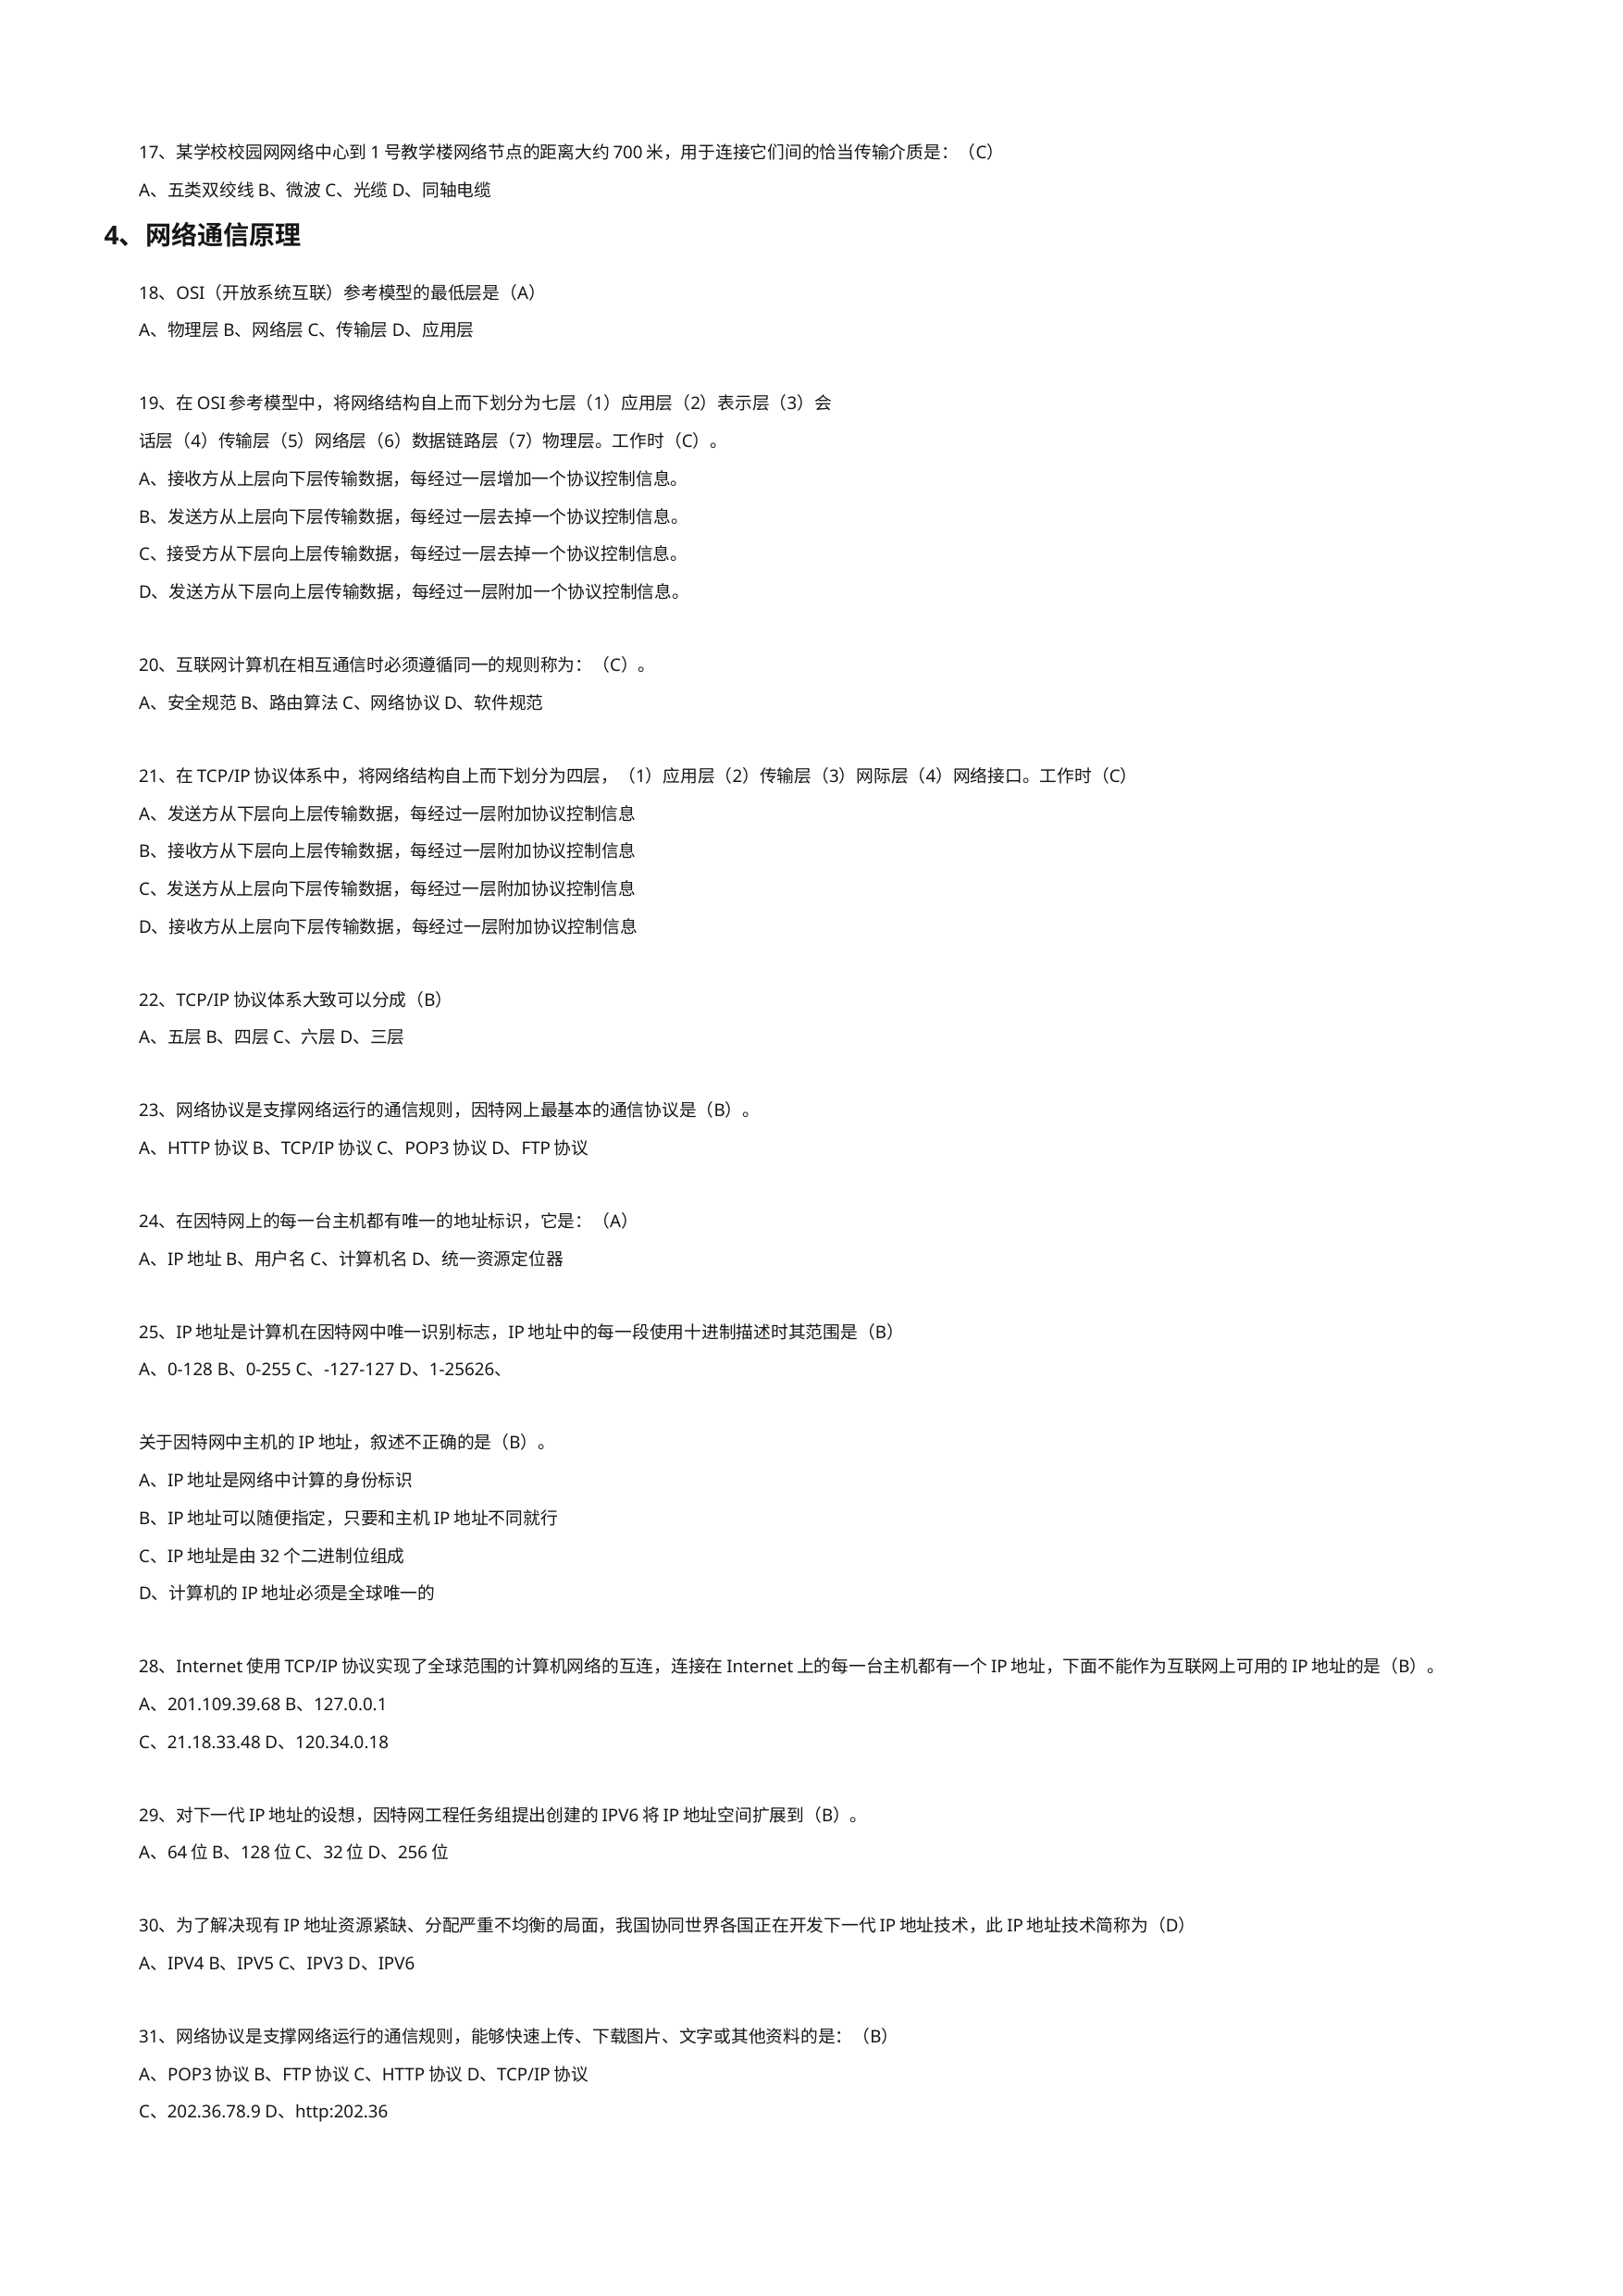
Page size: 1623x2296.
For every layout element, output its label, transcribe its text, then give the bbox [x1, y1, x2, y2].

text C、发送方从上层向下层传输数据，每经过一层附加协议控制信息 [104, 875, 1518, 900]
text D、计算机的IP地址必须是全球唯一的 [104, 1580, 1518, 1605]
text B、接收方从下层向上层传输数据，每经过一层附加协议控制信息 [104, 838, 1518, 863]
text 21、在TCP/IP协议体系中，将网络结构自上而下划分为四层，（1）应用层（2）传输层（3）网际层（4）网络接口。工作时（C） [104, 762, 1518, 788]
text C、IP地址是由32个二进制位组成 [104, 1542, 1518, 1567]
text A、201.109.39.68 B、127.0.0.1 [104, 1691, 1518, 1716]
text A、IP地址 B、用户名 C、计算机名 D、统一资源定位器 [104, 1245, 1518, 1271]
text A、IPV4 B、IPV5 C、IPV3 D、IPV6 [104, 1950, 1518, 1975]
text B、IP地址可以随便指定，只要和主机IP地址不同就行 [104, 1505, 1518, 1530]
text 22、TCP/IP协议体系大致可以分成（B） [104, 986, 1518, 1011]
text A、接收方从上层向下层传输数据，每经过一层增加一个协议控制信息。 [104, 465, 1518, 490]
text D、发送方从下层向上层传输数据，每经过一层附加一个协议控制信息。 [104, 578, 1518, 603]
text A、IP地址是网络中计算的身份标识 [104, 1467, 1518, 1492]
text 31、网络协议是支撑网络运行的通信规则，能够快速上传、下载图片、文字或其他资料的是：（B） [104, 2023, 1518, 2048]
text 28、Internet使用TCP/IP协议实现了全球范围的计算机网络的互连，连接在Internet上的每一台主机都有一个IP地址，下面不能作为互联网上可用的IP地址的是（B）。 [104, 1653, 1518, 1678]
text 20、互联网计算机在相互通信时必须遵循同一的规则称为：（C）。 [104, 652, 1518, 676]
text A、0-128 B、0-255 C、-127-127 D、1-25626、 [104, 1356, 1518, 1381]
text C、21.18.33.48 D、120.34.0.18 [104, 1728, 1518, 1753]
text A、五层 B、四层 C、六层 D、三层 [104, 1024, 1518, 1049]
text A、物理层 B、网络层 C、传输层 D、应用层 [104, 316, 1518, 341]
text A、POP3协议 B、FTP协议 C、HTTP协议 D、TCP/IP协议 [104, 2060, 1518, 2086]
text 18、OSI（开放系统互联）参考模型的最低层是（A） [104, 279, 1518, 304]
text A、五类双绞线 B、微波 C、光缆 D、同轴电缆 [104, 177, 1518, 202]
text D、接收方从上层向下层传输数据，每经过一层附加协议控制信息 [104, 912, 1518, 937]
subtitle 4、网络通信原理 [104, 214, 1518, 252]
text A、安全规范 B、路由算法 C、网络协议 D、软件规范 [104, 689, 1518, 714]
text 30、为了解决现有IP地址资源紧缺、分配严重不均衡的局面，我国协同世界各国正在开发下一代IP地址技术，此IP地址技术简称为（D） [104, 1912, 1518, 1937]
text 29、对下一代IP地址的设想，因特网工程任务组提出创建的IPV6将IP地址空间扩展到（B）。 [104, 1801, 1518, 1826]
text 25、IP地址是计算机在因特网中唯一识别标志，IP地址中的每一段使用十进制描述时其范围是（B） [104, 1318, 1518, 1344]
text B、发送方从上层向下层传输数据，每经过一层去掉一个协议控制信息。 [104, 503, 1518, 528]
text A、HTTP协议 B、TCP/IP协议 C、POP3协议 D、FTP协议 [104, 1135, 1518, 1160]
text 23、网络协议是支撑网络运行的通信规则，因特网上最基本的通信协议是（B）。 [104, 1097, 1518, 1122]
text 19、在OSI参考模型中，将网络结构自上而下划分为七层（1）应用层（2）表示层（3）会 [104, 390, 1518, 415]
text A、64位 B、128位 C、32位 D、256位 [104, 1839, 1518, 1864]
text 话层（4）传输层（5）网络层（6）数据链路层（7）物理层。工作时（C）。 [104, 428, 1518, 453]
text 关于因特网中主机的IP地址，叙述不正确的是（B）。 [104, 1429, 1518, 1454]
text C、202.36.78.9 D、http:202.36 [104, 2098, 1518, 2123]
text 24、在因特网上的每一台主机都有唯一的地址标识，它是：（A） [104, 1208, 1518, 1233]
text A、发送方从下层向上层传输数据，每经过一层附加协议控制信息 [104, 800, 1518, 825]
text 17、某学校校园网网络中心到1号教学楼网络节点的距离大约700米，用于连接它们间的恰当传输介质是：（C） [104, 139, 1518, 164]
text C、接受方从下层向上层传输数据，每经过一层去掉一个协议控制信息。 [104, 540, 1518, 565]
